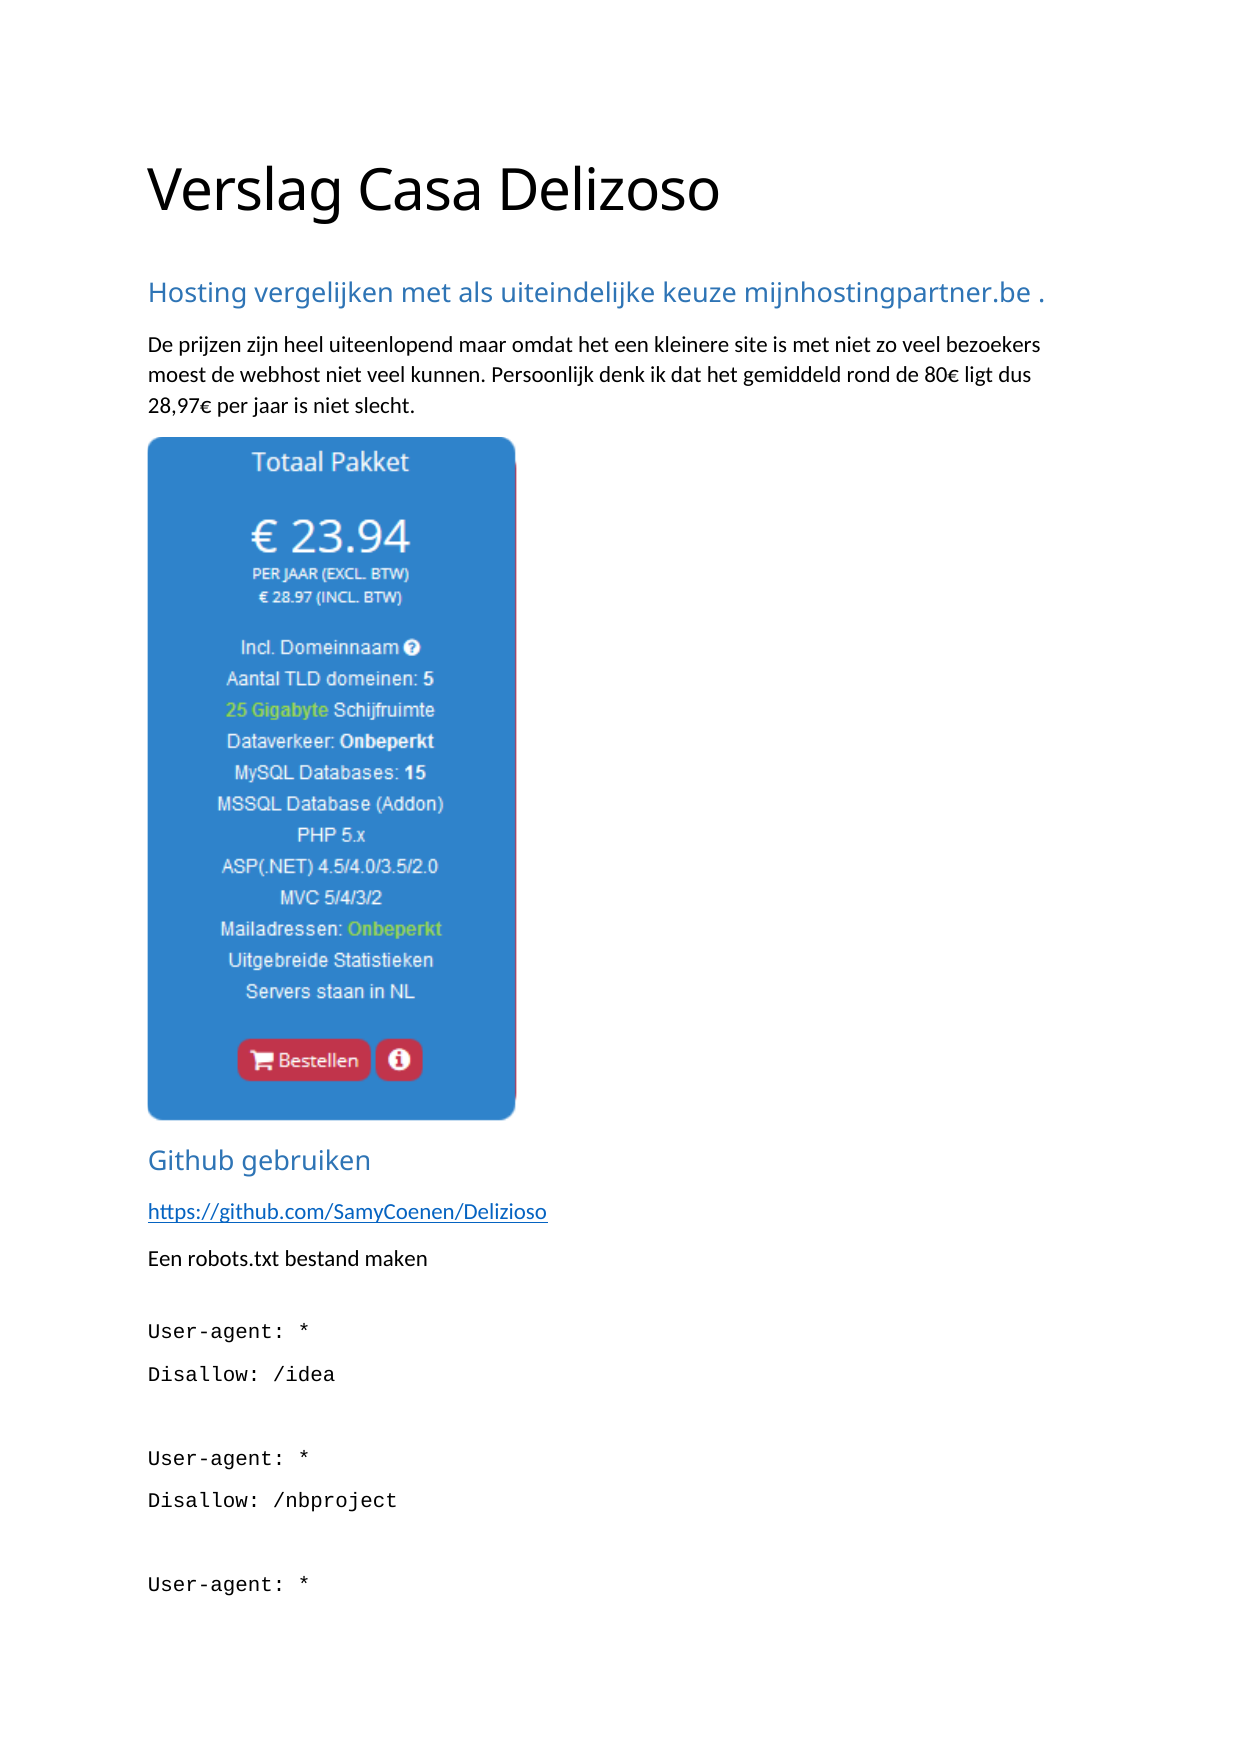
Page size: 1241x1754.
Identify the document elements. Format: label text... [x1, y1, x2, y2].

text Disallow: /nbproject [148, 1490, 1093, 1514]
text User-agent: * [148, 1321, 1093, 1345]
text User-agent: * [148, 1574, 1093, 1598]
title Verslag Casa Delizoso [148, 148, 1093, 227]
text De prijzen zijn heel uiteenlopend maar omdat het een kleinere site is met niet zo veel bezoekers moest de webhost niet veel kunnen. Persoonlijk denk ik dat het gemiddeld rond de 80€ ligt dus 28,97€ per jaar is niet slecht. [148, 330, 1093, 419]
text Een robots.txt bestand maken [148, 1244, 1093, 1302]
text Hosting vergelijken met als uiteindelijke keuze mijnhostingpartner.be . [148, 274, 1093, 311]
text https://github.com/SamyCoenen/Delizioso [148, 1197, 1093, 1225]
text Disallow: /idea [148, 1363, 1093, 1387]
text Github gebruiken [148, 1141, 1093, 1178]
text User-agent: * [148, 1448, 1093, 1472]
picture [147, 437, 517, 1122]
